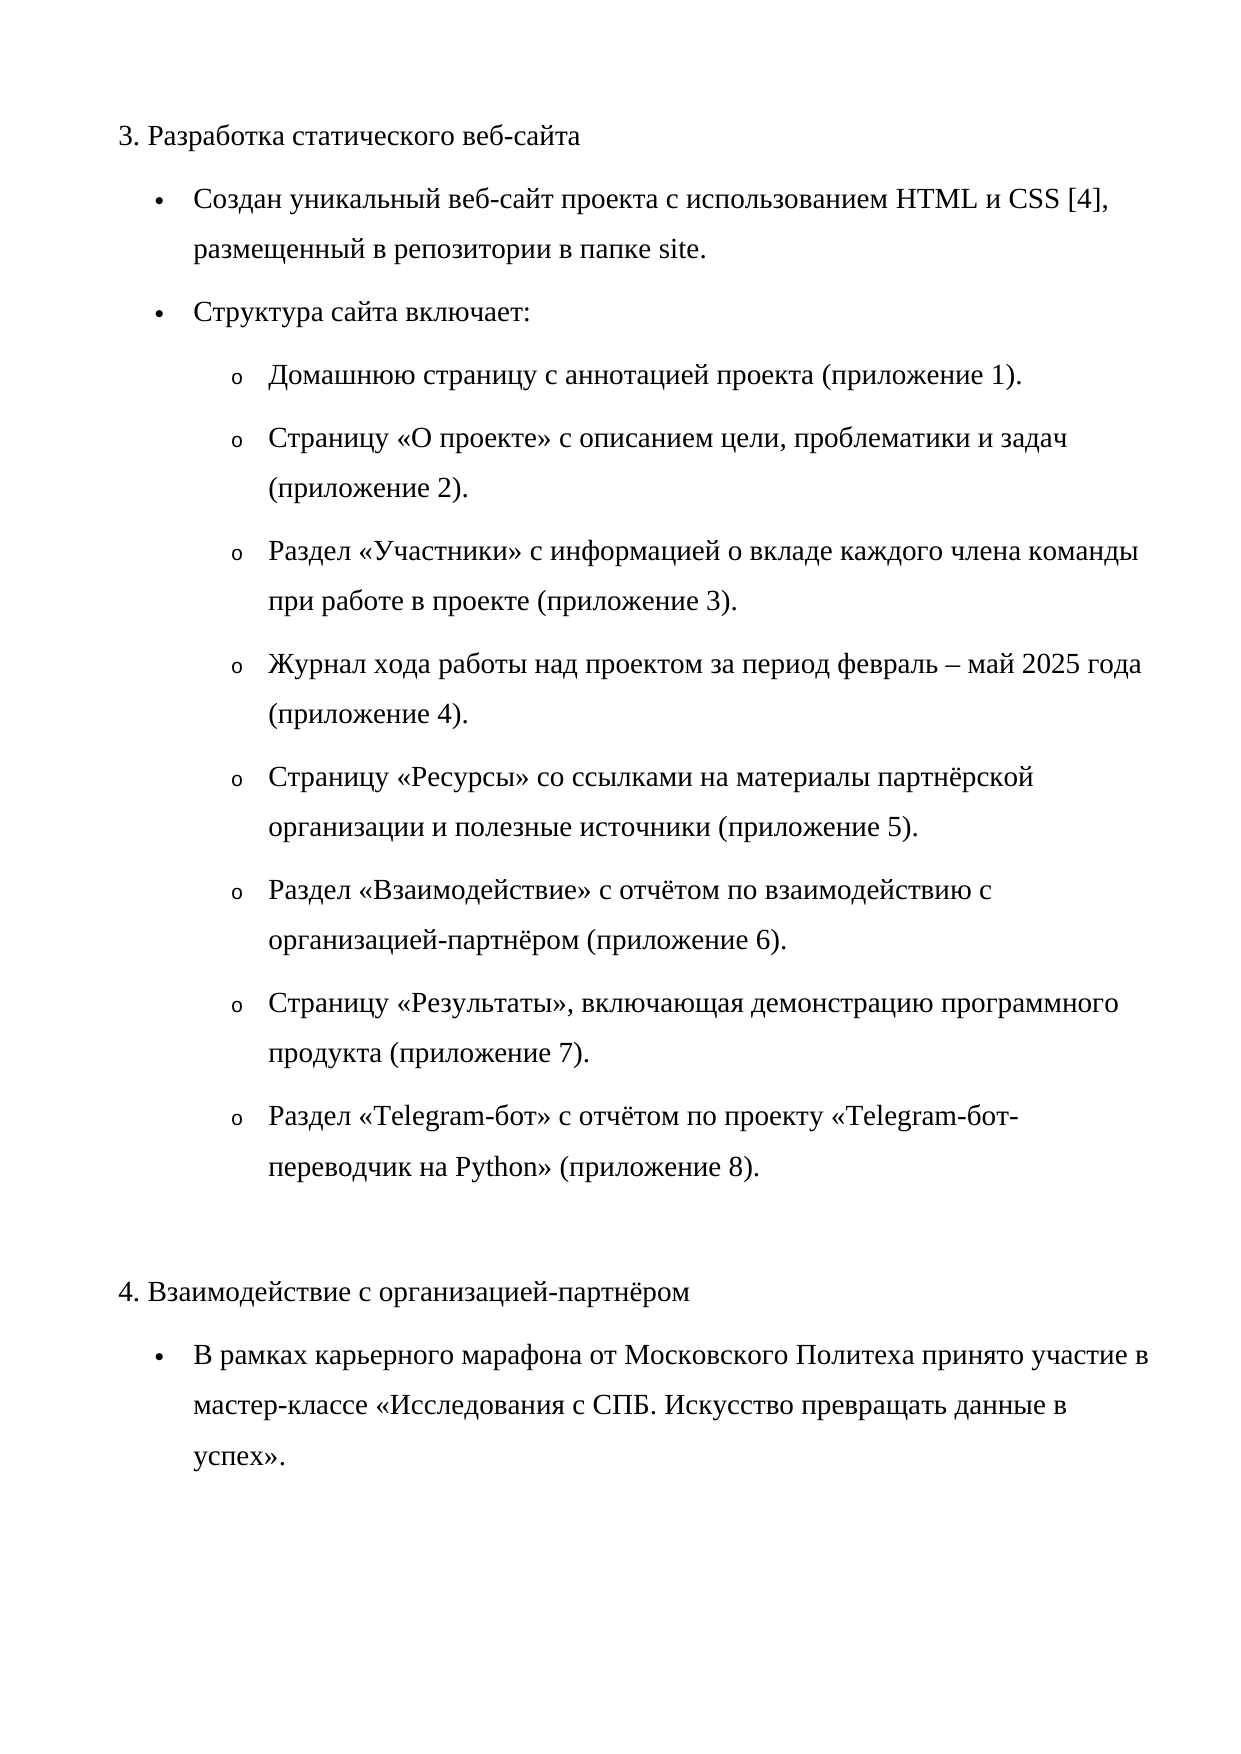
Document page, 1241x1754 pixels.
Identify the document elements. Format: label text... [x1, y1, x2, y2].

list Страницу «Результаты», включающая демонстрацию программного продукта (приложение 7). [231, 985, 1152, 1069]
list Журнал хода работы над проектом за период февраль – май 2025 года (приложение 4). [231, 646, 1152, 730]
list Домашнюю страницу с аннотацией проекта (приложение 1). [231, 357, 1152, 390]
list Раздел «Telegram-бот» с отчётом по проекту «Telegram-бот-переводчик на Python» (приложение 8). [231, 1098, 1152, 1182]
list Раздел «Взаимодействие» с отчётом по взаимодействию с организацией-партнёром (приложение 6). [231, 872, 1152, 956]
list Раздел «Участники» с информацией о вкладе каждого члена команды при работе в проекте (приложение 3). [231, 533, 1152, 617]
list Структура сайта включает: [156, 294, 1152, 328]
list В рамках карьерного марафона от Московского Политеха принято участие в мастер-классе «Исследования с СПБ. Искусство превращать данные в успех». [156, 1337, 1152, 1471]
text 4. Взаимодействие с организацией-партнёром [118, 1274, 1152, 1308]
list Страницу «О проекте» с описанием цели, проблематики и задач (приложение 2). [231, 420, 1152, 503]
text 3. Разработка статического веб-сайта [118, 118, 1152, 152]
list Создан уникальный веб-сайт проекта с использованием HTML и CSS [4], размещенный в репозитории в папке site. [156, 181, 1152, 265]
list Страницу «Ресурсы» со ссылками на материалы партнёрской организации и полезные источники (приложение 5). [231, 759, 1152, 843]
